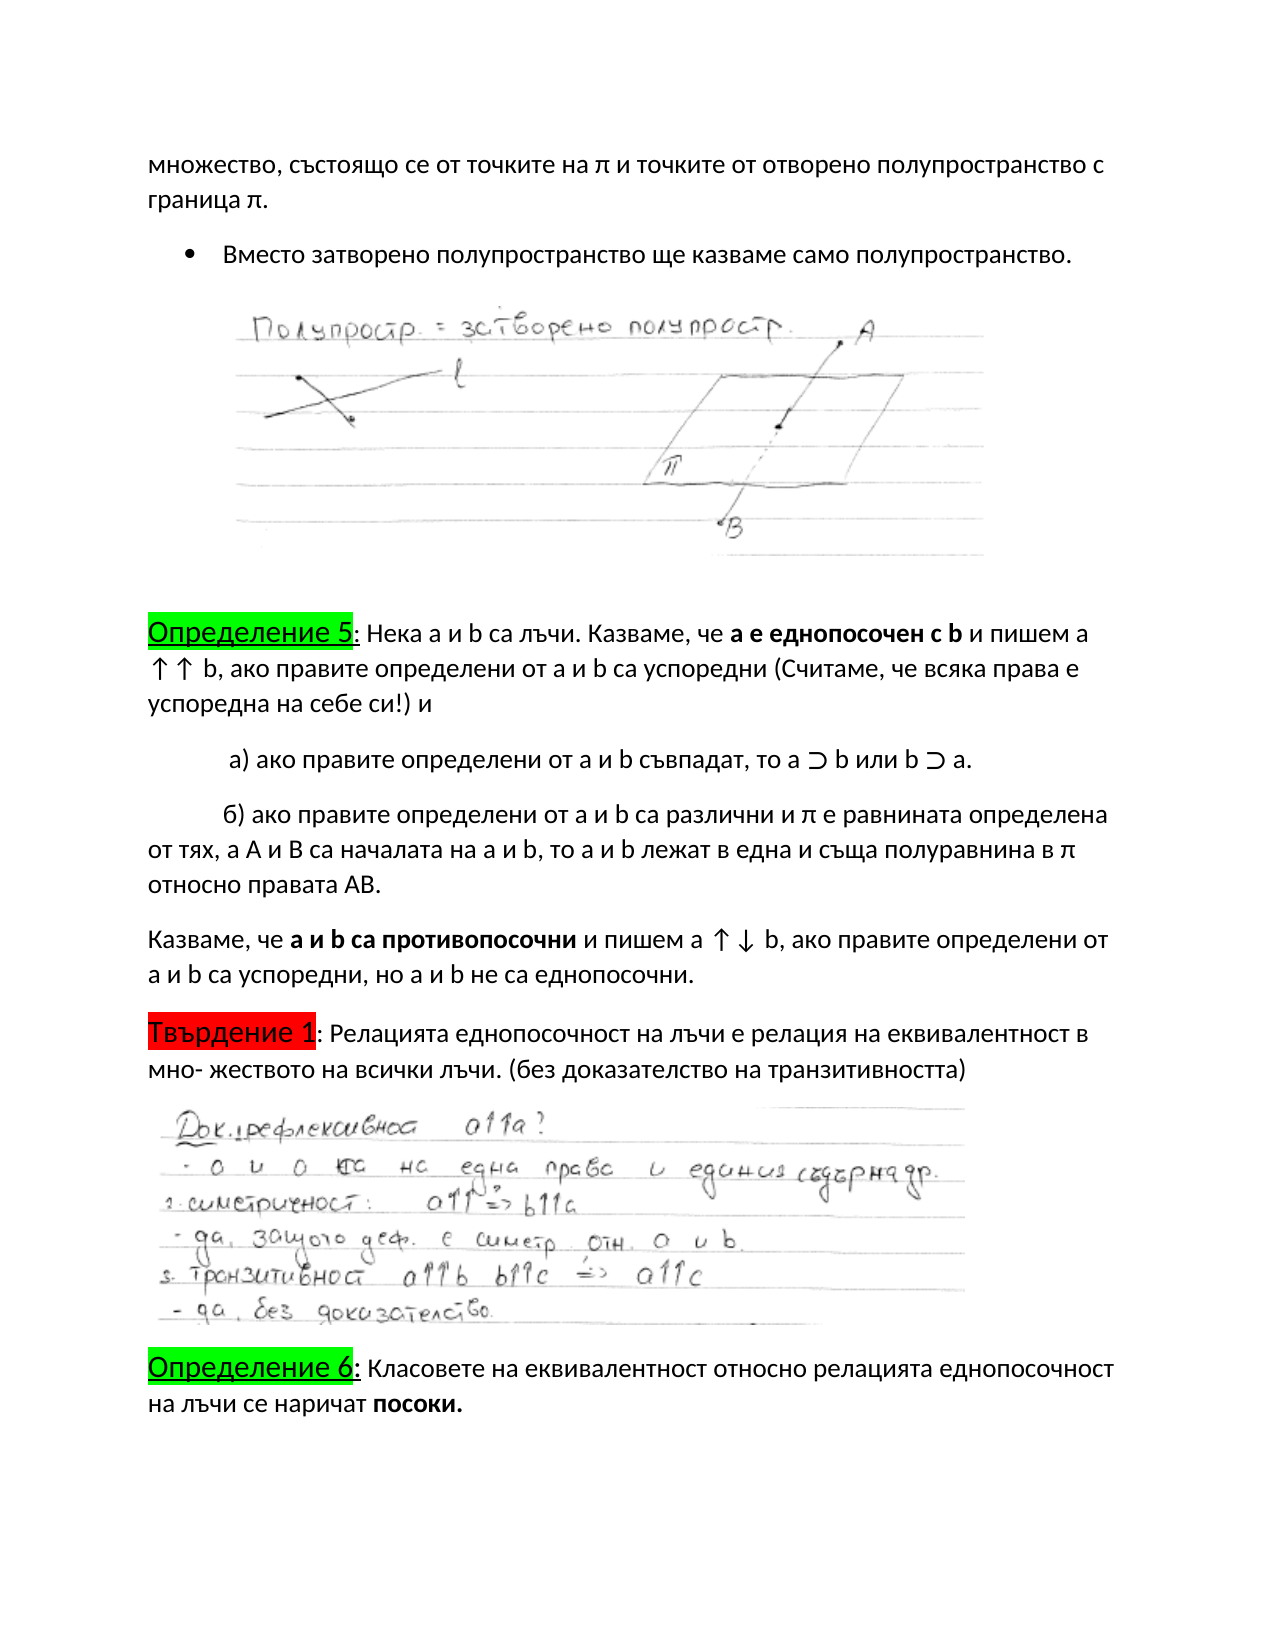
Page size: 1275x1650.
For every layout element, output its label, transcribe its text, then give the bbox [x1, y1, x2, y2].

picture [147, 1107, 965, 1325]
text Определение 6: Класовете на еквивалентност относно релацията еднопосочност на лъчи се наричат посоки. [148, 1347, 1127, 1419]
text Твърдение 1: Релацията еднопосочност на лъчи е релация на еквивалентност в мно- жеството на всички лъчи. (без доказателство на транзитивността) [148, 1012, 1127, 1085]
picture [222, 306, 984, 556]
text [148, 148, 1127, 215]
text б) ако правите определени от a и b са различни и π е равнината определена от тях, а A и B са началата на a и b, то a и b лежат в една и съща полуравнина в π относно правата AB. [148, 798, 1127, 900]
text Определение 5: Нека a и b са лъчи. Казваме, че a е еднопосочен с b и пишем a ↑↑ b, ако правите определени от a и b са успоредни (Считаме, че всяка права е успоредна на себе си!) и [148, 612, 1127, 719]
list Вместо затворено полупространство ще казваме само полупространство. [185, 238, 1127, 271]
text Казваме, че a и b са противопосочни и пишем a ↑↓ b, ако правите определени от a и b са успоредни, но a и b не са еднопосочни. [148, 922, 1127, 990]
text а) ако правите определени от a и b съвпадат, то a ⊃ b или b ⊃ a. [148, 742, 1127, 775]
